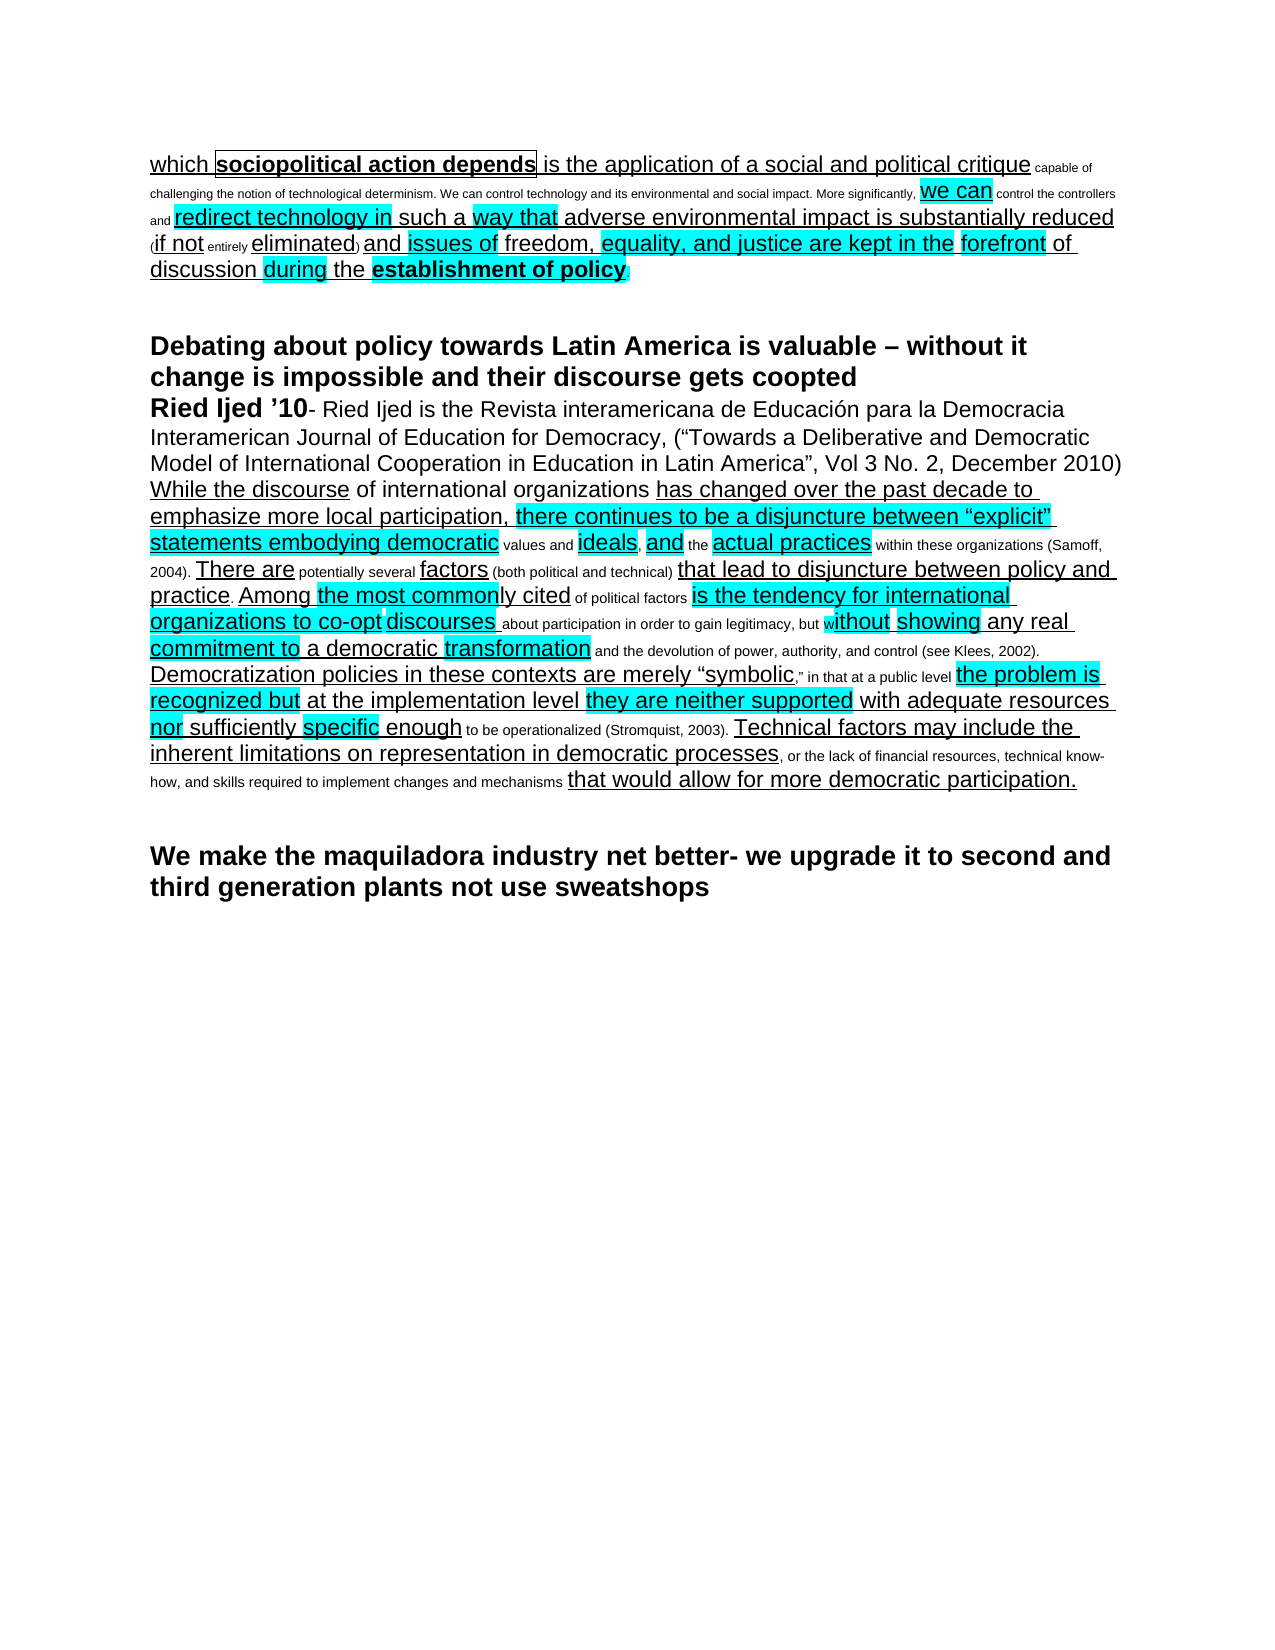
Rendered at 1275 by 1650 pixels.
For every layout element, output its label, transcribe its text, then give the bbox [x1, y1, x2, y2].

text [150, 150, 1125, 283]
text While the discourse of international organizations has changed over the past decade to emphasize more local participation, there continues to be a disjuncture between “explicit” statements embodying democratic values and ideals, and the actual practices within these organizations (Samoff, 2004). There are potentially several factors (both political and technical) that lead to disjuncture between policy and practice. Among the most commonly cited of political factors is the tendency for international organizations to co-opt discourses about participation in order to gain legitimacy, but without showing any real commitment to a democratic transformation and the devolution of power, authority, and control (see Klees, 2002). Democratization policies in these contexts are merely “symbolic,” in that at a public level the problem is recognized but at the implementation level they are neither supported with adequate resources nor sufficiently specific enough to be operationalized (Stromquist, 2003). Technical factors may include the inherent limitations on representation in democratic processes, or the lack of financial resources, technical know- how, and skills required to implement changes and mechanisms that would allow for more democratic participation. [150, 476, 1125, 793]
text Ried Ijed ’10- Ried Ijed is the Revista interamericana de Educación para la Democracia Interamerican Journal of Education for Democracy, (“Towards a Deliberative and Democratic Model of International Cooperation in Education in Latin America”, Vol 3 No. 2, December 2010) [150, 392, 1125, 476]
subtitle Debating about policy towards Latin America is valuable – without it change is impossible and their discourse gets coopted [150, 330, 1125, 392]
subtitle We make the maquiladora industry net better- we upgrade it to second and third generation plants not use sweatshops [150, 840, 1125, 902]
